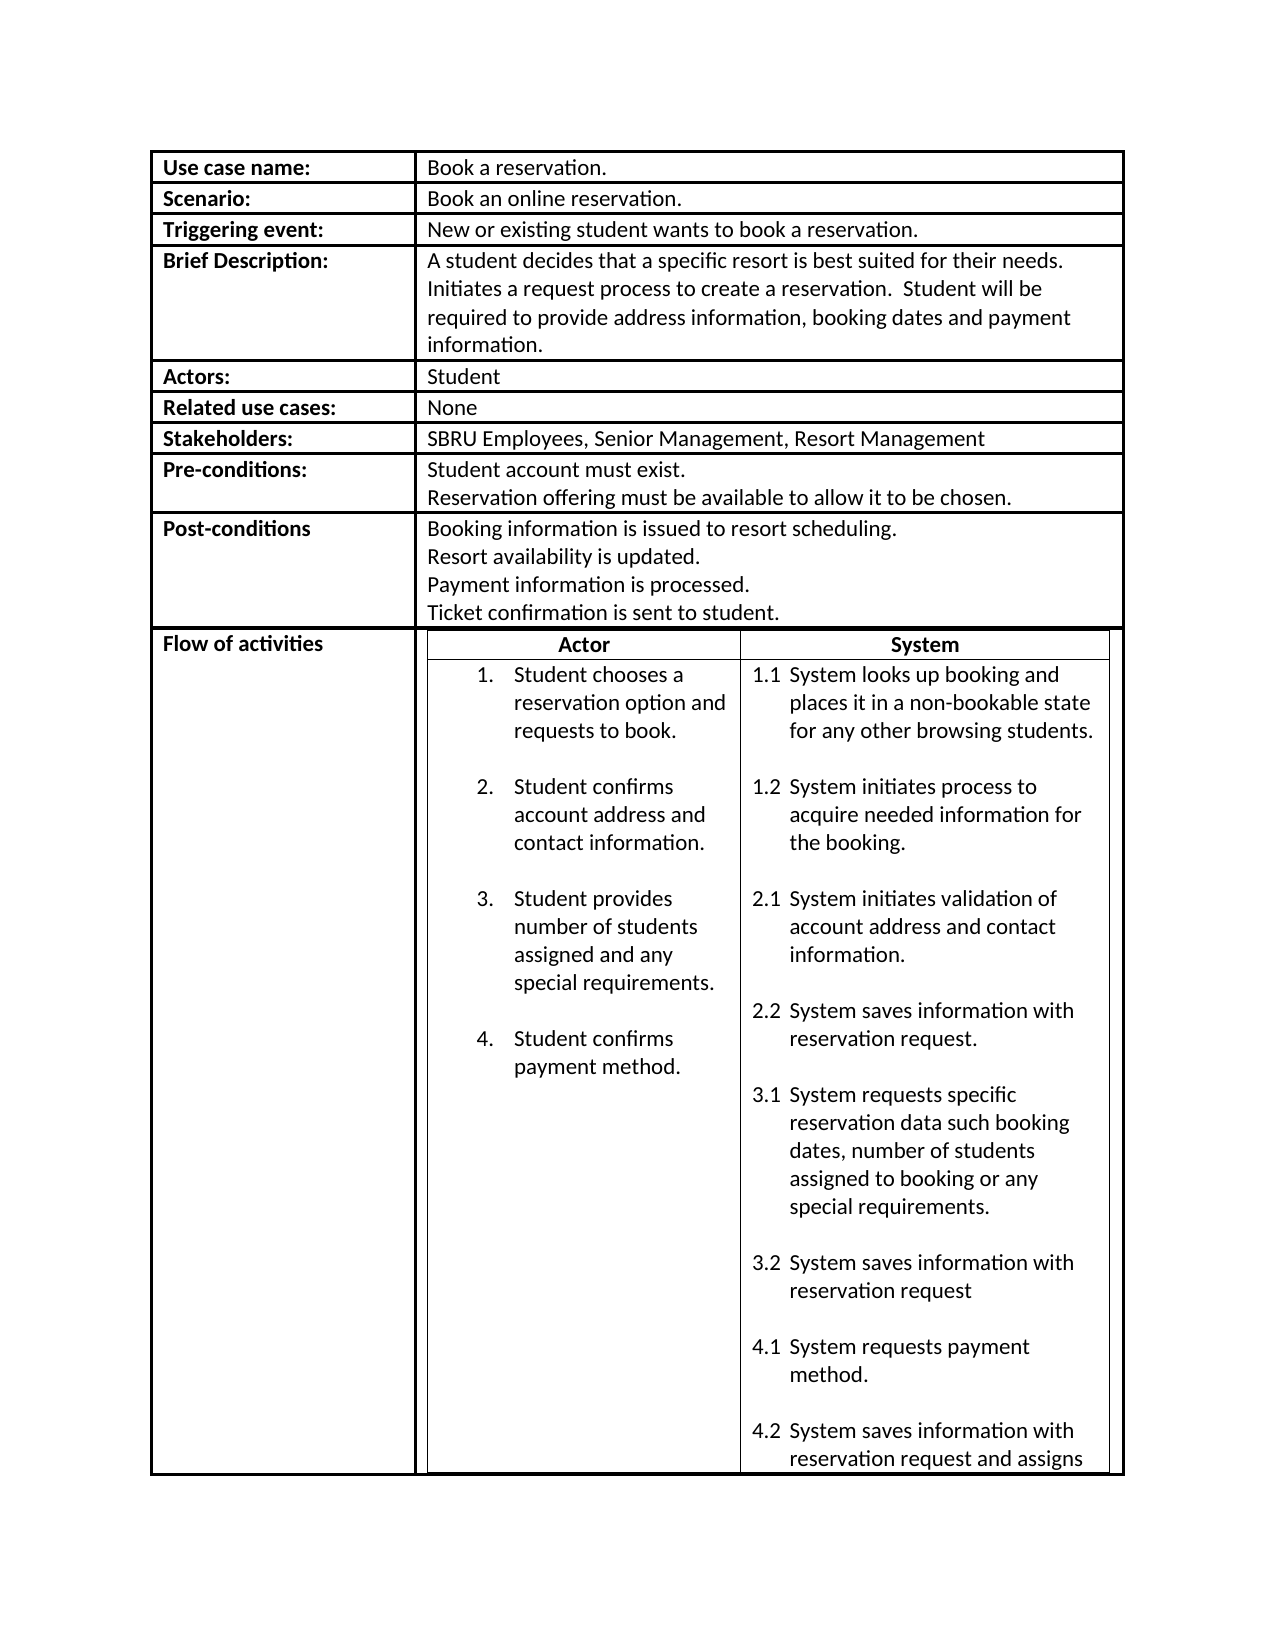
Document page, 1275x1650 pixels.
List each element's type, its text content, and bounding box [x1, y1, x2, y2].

table_cell New or existing student wants to book a reservation. [417, 215, 1122, 243]
table_cell Scenario: [153, 184, 414, 212]
table_cell [417, 630, 427, 1473]
table_cell [741, 660, 1109, 1472]
table_cell Triggering event: [153, 215, 414, 243]
table_header Book a reservation. [417, 153, 1122, 181]
table_cell Book an online reservation. [417, 184, 1122, 212]
table_cell None [417, 393, 1122, 421]
table_cell Stakeholders: [153, 424, 414, 452]
table_cell Pre-conditions: [153, 455, 414, 511]
table_cell Related use cases: [153, 393, 414, 421]
table_cell Student [417, 362, 1122, 390]
table_cell [741, 631, 1109, 659]
table_cell Post-conditions [153, 514, 414, 626]
table_cell Flow of activities [153, 630, 414, 1473]
table_cell SBRU Employees, Senior Management, Resort Management [417, 424, 1122, 452]
table_cell [428, 660, 740, 1472]
table_cell Actors: [153, 362, 414, 390]
table_cell Booking information is issued to resort scheduling. Resort availability is updated. Payment information is processed. Ticket confirmation is sent to student. [417, 514, 1122, 626]
table_cell Student account must exist. Reservation offering must be available to allow it to be chosen. [417, 455, 1122, 511]
table_cell Brief Description: [153, 247, 414, 359]
table_cell [428, 631, 740, 659]
table_cell A student decides that a specific resort is best suited for their needs. Initiates a request process to create a reservation. Student will be required to provide address information, booking dates and payment information. [417, 247, 1122, 359]
table_cell [1110, 630, 1122, 1473]
table_header Use case name: [153, 153, 414, 181]
